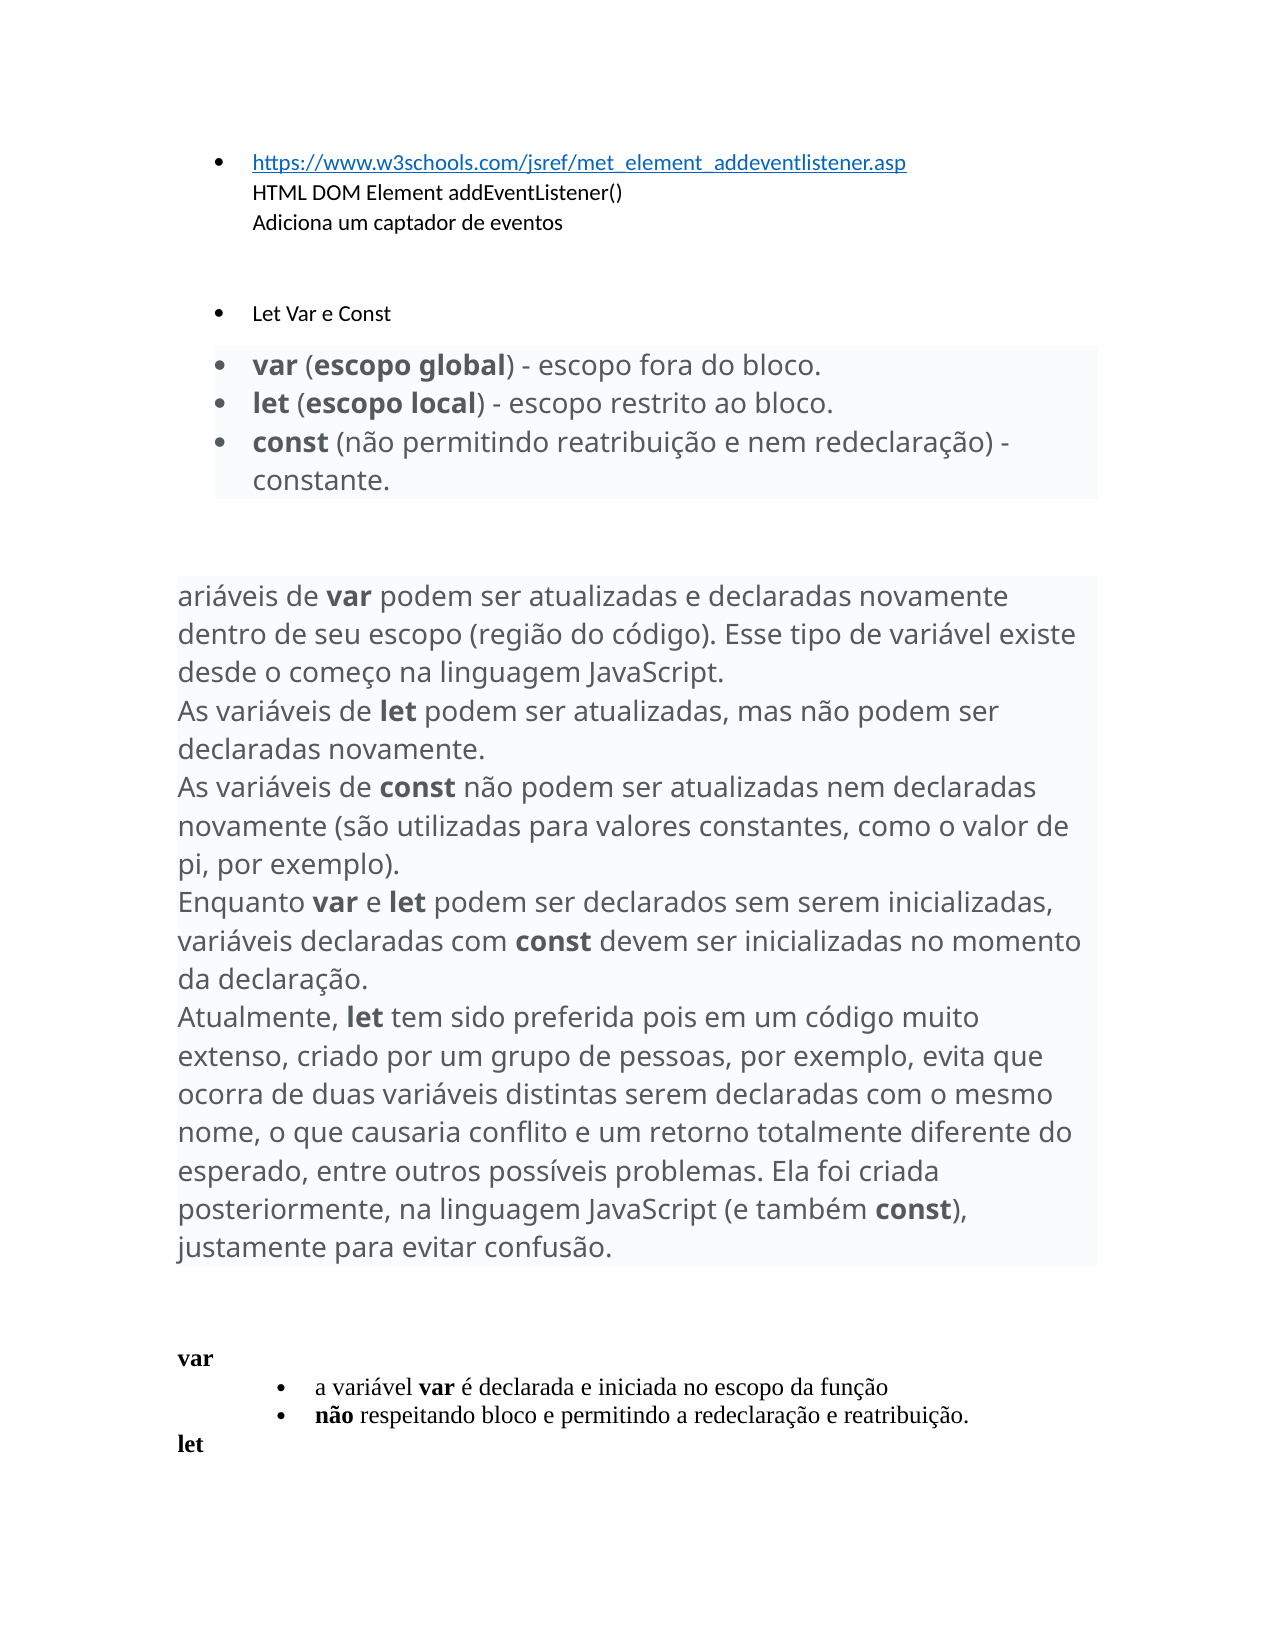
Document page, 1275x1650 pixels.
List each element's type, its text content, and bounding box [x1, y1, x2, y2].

list não respeitando bloco e permitindo a redeclaração e reatribuição. [277, 1401, 1098, 1429]
list HTML DOM Element addEventListener() [252, 178, 1098, 206]
text let [177, 1429, 1098, 1458]
text ariáveis de var podem ser atualizadas e declaradas novamente dentro de seu escopo (região do código). Esse tipo de variável existe desde o começo na linguagem JavaScript. [177, 576, 1098, 691]
list let (escopo local) - escopo restrito ao bloco. [215, 384, 1098, 422]
list Let Var e Const [215, 299, 1098, 327]
list const (não permitindo reatribuição e nem redeclaração) - constante. [215, 422, 1098, 499]
text Atualmente, let tem sido preferida pois em um código muito extenso, criado por um grupo de pessoas, por exemplo, evita que ocorra de duas variáveis distintas serem declaradas com o mesmo nome, o que causaria conflito e um retorno totalmente diferente do esperado, entre outros possíveis problemas. Ela foi criada posteriormente, na linguagem JavaScript (e também const), justamente para evitar confusão. [177, 998, 1098, 1266]
list Adiciona um captador de eventos [252, 208, 1098, 236]
text As variáveis de const não podem ser atualizadas nem declaradas novamente (são utilizadas para valores constantes, como o valor de pi, por exemplo). [177, 768, 1098, 883]
list https://www.w3schools.com/jsref/met_element_addeventlistener.asp [215, 148, 1098, 176]
text As variáveis de let podem ser atualizadas, mas não podem ser declaradas novamente. [177, 691, 1098, 768]
list a variável var é declarada e iniciada no escopo da função [277, 1372, 1098, 1401]
text Enquanto var e let podem ser declarados sem serem inicializadas, variáveis declaradas com const devem ser inicializadas no momento da declaração. [177, 883, 1098, 998]
text var [177, 1343, 1098, 1372]
list var (escopo global) - escopo fora do bloco. [215, 346, 1098, 384]
